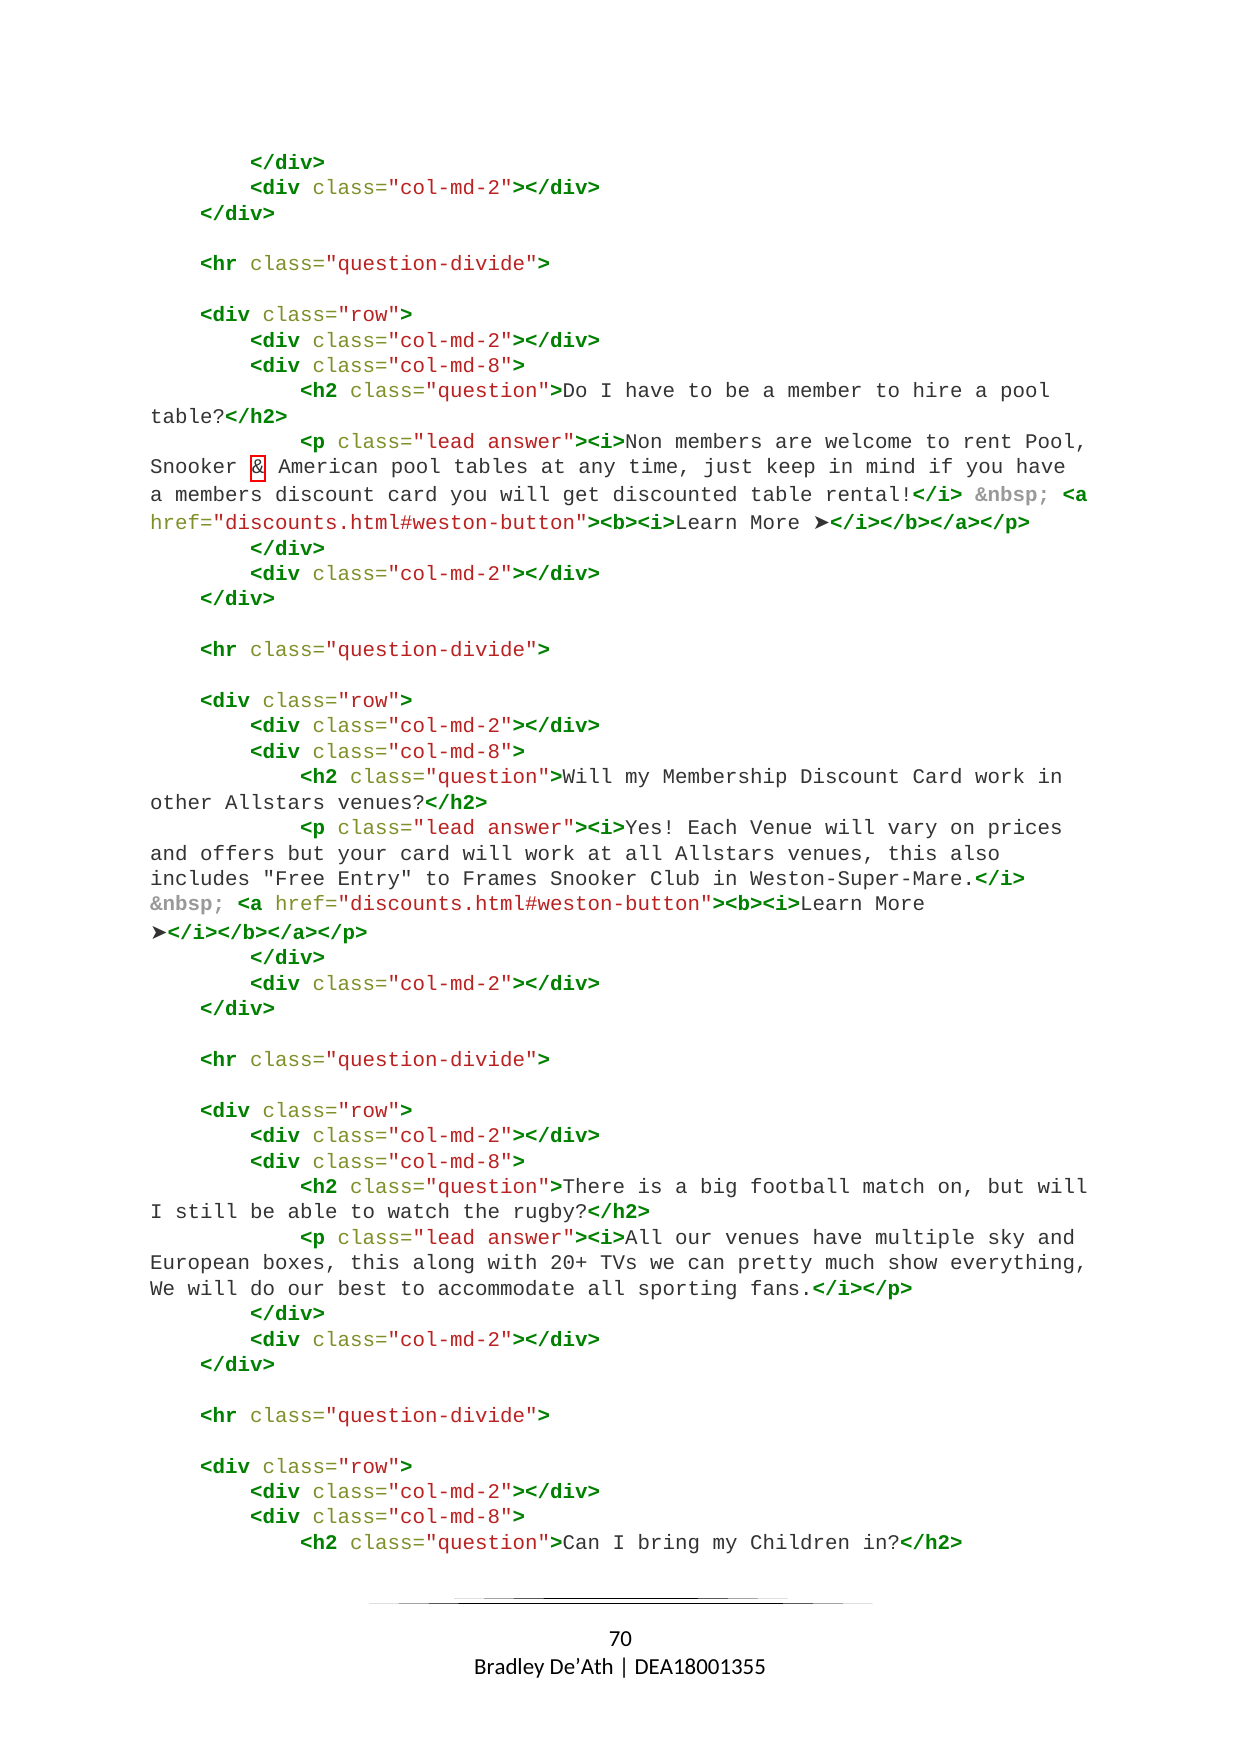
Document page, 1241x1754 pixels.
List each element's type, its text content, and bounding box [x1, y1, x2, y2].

text </div> [150, 587, 1090, 612]
text <div class="row"> [150, 1454, 1090, 1479]
text <div class="col-md-2"></div> [150, 1479, 1090, 1505]
text </div> [150, 201, 1090, 226]
text <h2 class="question">Can I bring my Children in?</h2> [150, 1530, 1090, 1556]
text </div> [150, 1352, 1090, 1378]
text <div class="row"> [150, 1098, 1090, 1123]
text <hr class="question-divide"> [150, 1047, 1090, 1073]
text <div class="col-md-2"></div> [150, 175, 1090, 201]
text <hr class="question-divide"> [150, 637, 1090, 663]
text <div class="col-md-2"></div> [150, 714, 1090, 739]
text <hr class="question-divide"> [150, 252, 1090, 277]
text <div class="col-md-2"></div> [150, 561, 1090, 587]
text <div class="col-md-2"></div> [150, 1123, 1090, 1149]
text <div class="row"> [150, 302, 1090, 328]
text </div> [150, 150, 1090, 175]
text </div> [150, 996, 1090, 1022]
text </div> [150, 1301, 1090, 1327]
text <h2 class="question">Will my Membership Discount Card work in other Allstars venues?</h2> [150, 764, 1090, 815]
text <div class="col-md-2"></div> [150, 971, 1090, 996]
text <h2 class="question">There is a big football match on, but will I still be able to watch the rugby?</h2> [150, 1174, 1090, 1225]
text <p class="lead answer"><i>Yes! Each Venue will vary on prices and offers but your card will work at all Allstars venues, this also includes "Free Entry" to Frames Snooker Club in Weston-Super-Mare.</i> &nbsp; <a href="discounts.html#weston-button"><b><i>Learn More ➤</i></b></a></p> [150, 815, 1090, 946]
text <div class="col-md-2"></div> [150, 1327, 1090, 1352]
text <h2 class="question">Do I have to be a member to hire a pool table?</h2> [150, 379, 1090, 429]
text </div> [150, 536, 1090, 561]
text </div> [150, 946, 1090, 971]
text <div class="col-md-8"> [150, 1505, 1090, 1530]
text <div class="col-md-8"> [150, 1149, 1090, 1174]
text <p class="lead answer"><i>Non members are welcome to rent Pool, Snooker & American pool tables at any time, just keep in mind if you have a members discount card you will get discounted table rental!</i> &nbsp; <a href="discounts.html#weston-button"><b><i>Learn More ➤</i></b></a></p> [150, 429, 1090, 536]
text <div class="col-md-8"> [150, 353, 1090, 379]
text <hr class="question-divide"> [150, 1403, 1090, 1428]
text <p class="lead answer"><i>All our venues have multiple sky and European boxes, this along with 20+ TVs we can pretty much show everything, We will do our best to accommodate all sporting fans.</i></p> [150, 1225, 1090, 1301]
text <div class="row"> [150, 688, 1090, 714]
text <div class="col-md-2"></div> [150, 328, 1090, 353]
text <div class="col-md-8"> [150, 739, 1090, 764]
